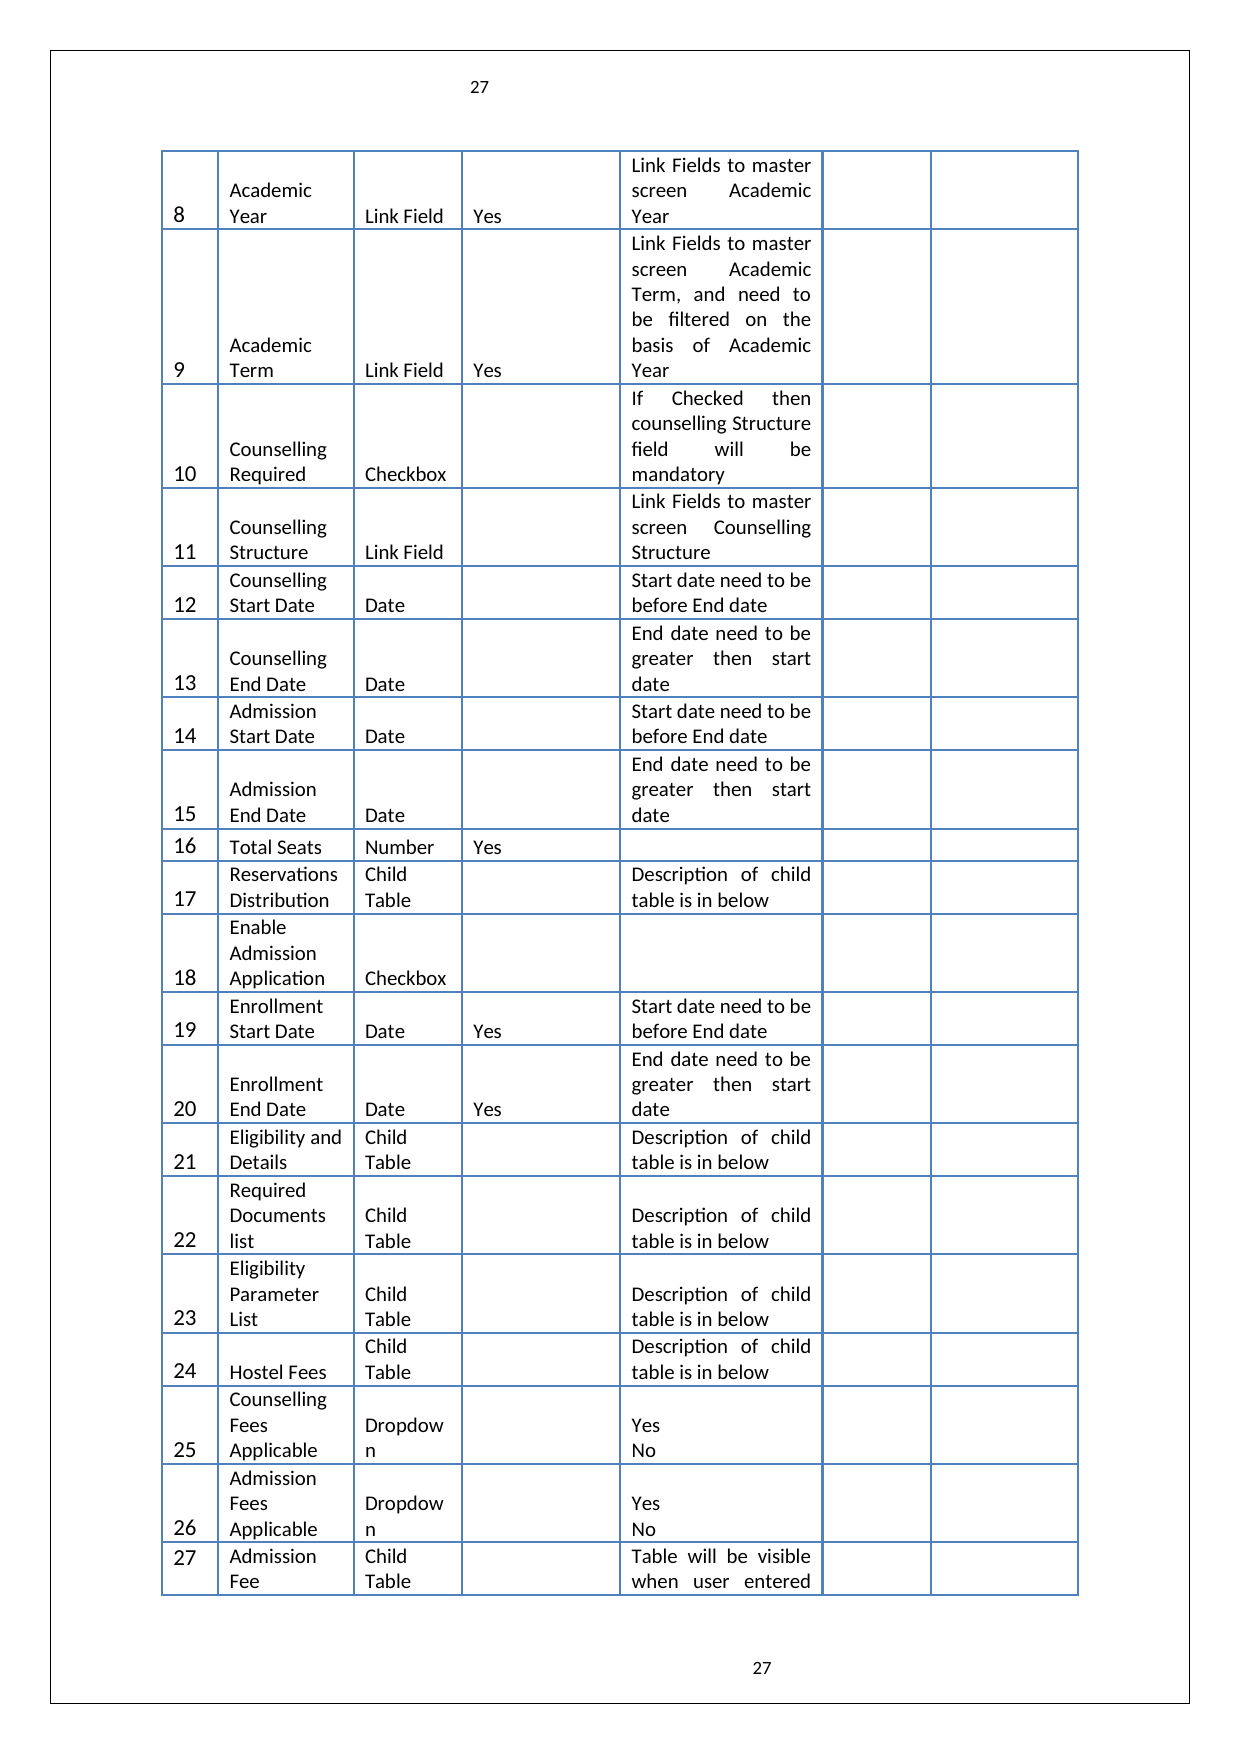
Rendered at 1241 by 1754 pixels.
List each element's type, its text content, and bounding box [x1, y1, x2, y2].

table_cell 9 [163, 230, 217, 383]
table_cell Start date need to be before End date [621, 567, 821, 618]
table_cell Date [355, 993, 461, 1044]
table_cell [824, 1387, 930, 1463]
table_cell 17 [163, 862, 217, 912]
table_cell 20 [163, 1046, 217, 1122]
table_cell 22 [163, 1177, 217, 1253]
table_cell Dropdown [355, 1465, 461, 1541]
table_cell 23 [163, 1255, 217, 1332]
table_cell 10 [163, 385, 217, 487]
table_cell [932, 751, 1077, 827]
table_cell [824, 620, 930, 696]
table_cell [463, 915, 619, 991]
table_cell Link Field [355, 230, 461, 383]
table_cell Date [355, 1046, 461, 1122]
table_cell 26 [163, 1465, 217, 1541]
table_cell [932, 1465, 1077, 1541]
table_cell 11 [163, 489, 217, 565]
table_cell End date need to be greater then start date [621, 620, 821, 696]
table_cell Start date need to be before End date [621, 993, 821, 1044]
table_cell Description of child table is in below [621, 862, 821, 912]
table_cell [621, 915, 821, 991]
table_cell Counselling End Date [219, 620, 353, 696]
table_cell [463, 1334, 619, 1384]
table_cell Eligibility Parameter List [219, 1255, 353, 1332]
table_cell Admission End Date [219, 751, 353, 827]
table_cell [824, 1465, 930, 1541]
table_cell 21 [163, 1124, 217, 1175]
table_cell [463, 1543, 619, 1594]
table_cell [932, 915, 1077, 991]
table_cell 15 [163, 751, 217, 827]
table_cell Academic Year [219, 152, 353, 228]
table_cell Link Field [355, 152, 461, 228]
table_cell [463, 1255, 619, 1332]
table_cell If Checked then counselling Structure field will be mandatory [621, 385, 821, 487]
table_cell Counselling Fees Applicable [219, 1387, 353, 1463]
table_cell Date [355, 567, 461, 618]
table_cell 14 [163, 698, 217, 749]
table_cell 19 [163, 993, 217, 1044]
table_cell Admission Fees Applicable [219, 1465, 353, 1541]
table_cell End date need to be greater then start date [621, 751, 821, 827]
table_cell [932, 385, 1077, 487]
table_cell [932, 1124, 1077, 1175]
table_cell Yes [463, 152, 619, 228]
table_cell [463, 1124, 619, 1175]
table_cell Yes No [621, 1465, 821, 1541]
table_cell Child Table [355, 1334, 461, 1384]
table_cell [932, 152, 1077, 228]
table_cell [463, 385, 619, 487]
table_cell [932, 1255, 1077, 1332]
table_cell [824, 1177, 930, 1253]
table_cell Link Fields to master screen Academic Term, and need to be filtered on the basis of Academic Year [621, 230, 821, 383]
table_cell Admission Start Date [219, 698, 353, 749]
table_cell Date [355, 751, 461, 827]
table_cell Description of child table is in below [621, 1124, 821, 1175]
table_cell [824, 1046, 930, 1122]
table_cell [932, 1177, 1077, 1253]
table_cell 24 [163, 1334, 217, 1384]
table_cell [463, 1465, 619, 1541]
table_cell Start date need to be before End date [621, 698, 821, 749]
table_cell [932, 1387, 1077, 1463]
table_cell [932, 830, 1077, 859]
table_cell Academic Term [219, 230, 353, 383]
table_cell Eligibility and Details [219, 1124, 353, 1175]
table_cell Reservations Distribution [219, 862, 353, 912]
table_cell Description of child table is in below [621, 1334, 821, 1384]
table_cell 12 [163, 567, 217, 618]
table_cell Counselling Start Date [219, 567, 353, 618]
table_cell [824, 751, 930, 827]
table_cell [932, 698, 1077, 749]
table_cell [824, 915, 930, 991]
table_cell [463, 489, 619, 565]
table_cell Number [355, 830, 461, 859]
table_cell [463, 620, 619, 696]
table_cell [621, 830, 821, 859]
table_cell Counselling Structure [219, 489, 353, 565]
table_cell 13 [163, 620, 217, 696]
table_cell Link Fields to master screen Counselling Structure [621, 489, 821, 565]
table_cell [463, 862, 619, 912]
table_cell Dropdown [355, 1387, 461, 1463]
table_cell [824, 830, 930, 859]
table_cell Description of child table is in below [621, 1255, 821, 1332]
table_cell [824, 698, 930, 749]
table_cell Checkbox [355, 915, 461, 991]
table_cell Hostel Fees [219, 1334, 353, 1384]
table_cell 27 [163, 1543, 217, 1594]
table_cell [824, 1543, 930, 1594]
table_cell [219, 1543, 353, 1594]
table_cell [932, 1334, 1077, 1384]
table_cell [463, 567, 619, 618]
table_cell [463, 1177, 619, 1253]
table_cell Child Table [355, 1177, 461, 1253]
table_cell [932, 1543, 1077, 1594]
table_cell [463, 1387, 619, 1463]
table_cell [824, 230, 930, 383]
table_cell Link Field [355, 489, 461, 565]
table_cell Child Table [355, 1124, 461, 1175]
table_cell Counselling Required [219, 385, 353, 487]
table_cell 16 [163, 830, 217, 859]
table_cell Enrollment End Date [219, 1046, 353, 1122]
table_cell [463, 751, 619, 827]
table_cell Yes No [621, 1387, 821, 1463]
table_cell Date [355, 698, 461, 749]
table_cell Enable Admission Application [219, 915, 353, 991]
table_cell [932, 993, 1077, 1044]
table_cell Description of child table is in below [621, 1177, 821, 1253]
table_cell [824, 1334, 930, 1384]
table_cell Enrollment Start Date [219, 993, 353, 1044]
table_cell [932, 620, 1077, 696]
table_cell Yes [463, 230, 619, 383]
table_cell Child Table [355, 862, 461, 912]
table_cell [463, 698, 619, 749]
table_cell Total Seats [219, 830, 353, 859]
table_cell [932, 862, 1077, 912]
table_cell Link Fields to master screen Academic Year [621, 152, 821, 228]
table_cell Yes [463, 1046, 619, 1122]
table_cell [824, 993, 930, 1044]
table_cell [824, 567, 930, 618]
table_cell [824, 862, 930, 912]
table_cell Child Table [355, 1255, 461, 1332]
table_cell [621, 1543, 821, 1594]
table_cell Child Table [355, 1543, 461, 1594]
table_cell [824, 489, 930, 565]
table_cell [824, 152, 930, 228]
table_cell [932, 230, 1077, 383]
table_cell End date need to be greater then start date [621, 1046, 821, 1122]
table_cell 18 [163, 915, 217, 991]
table_cell [932, 567, 1077, 618]
table_cell [824, 1255, 930, 1332]
table_cell Yes [463, 993, 619, 1044]
table_cell [824, 1124, 930, 1175]
table_cell Checkbox [355, 385, 461, 487]
table_cell Yes [463, 830, 619, 859]
table_cell [932, 489, 1077, 565]
table_cell Required Documents list [219, 1177, 353, 1253]
table_cell [932, 1046, 1077, 1122]
table_cell 8 [163, 152, 217, 228]
table_cell 25 [163, 1387, 217, 1463]
table_cell Date [355, 620, 461, 696]
table_cell [824, 385, 930, 487]
